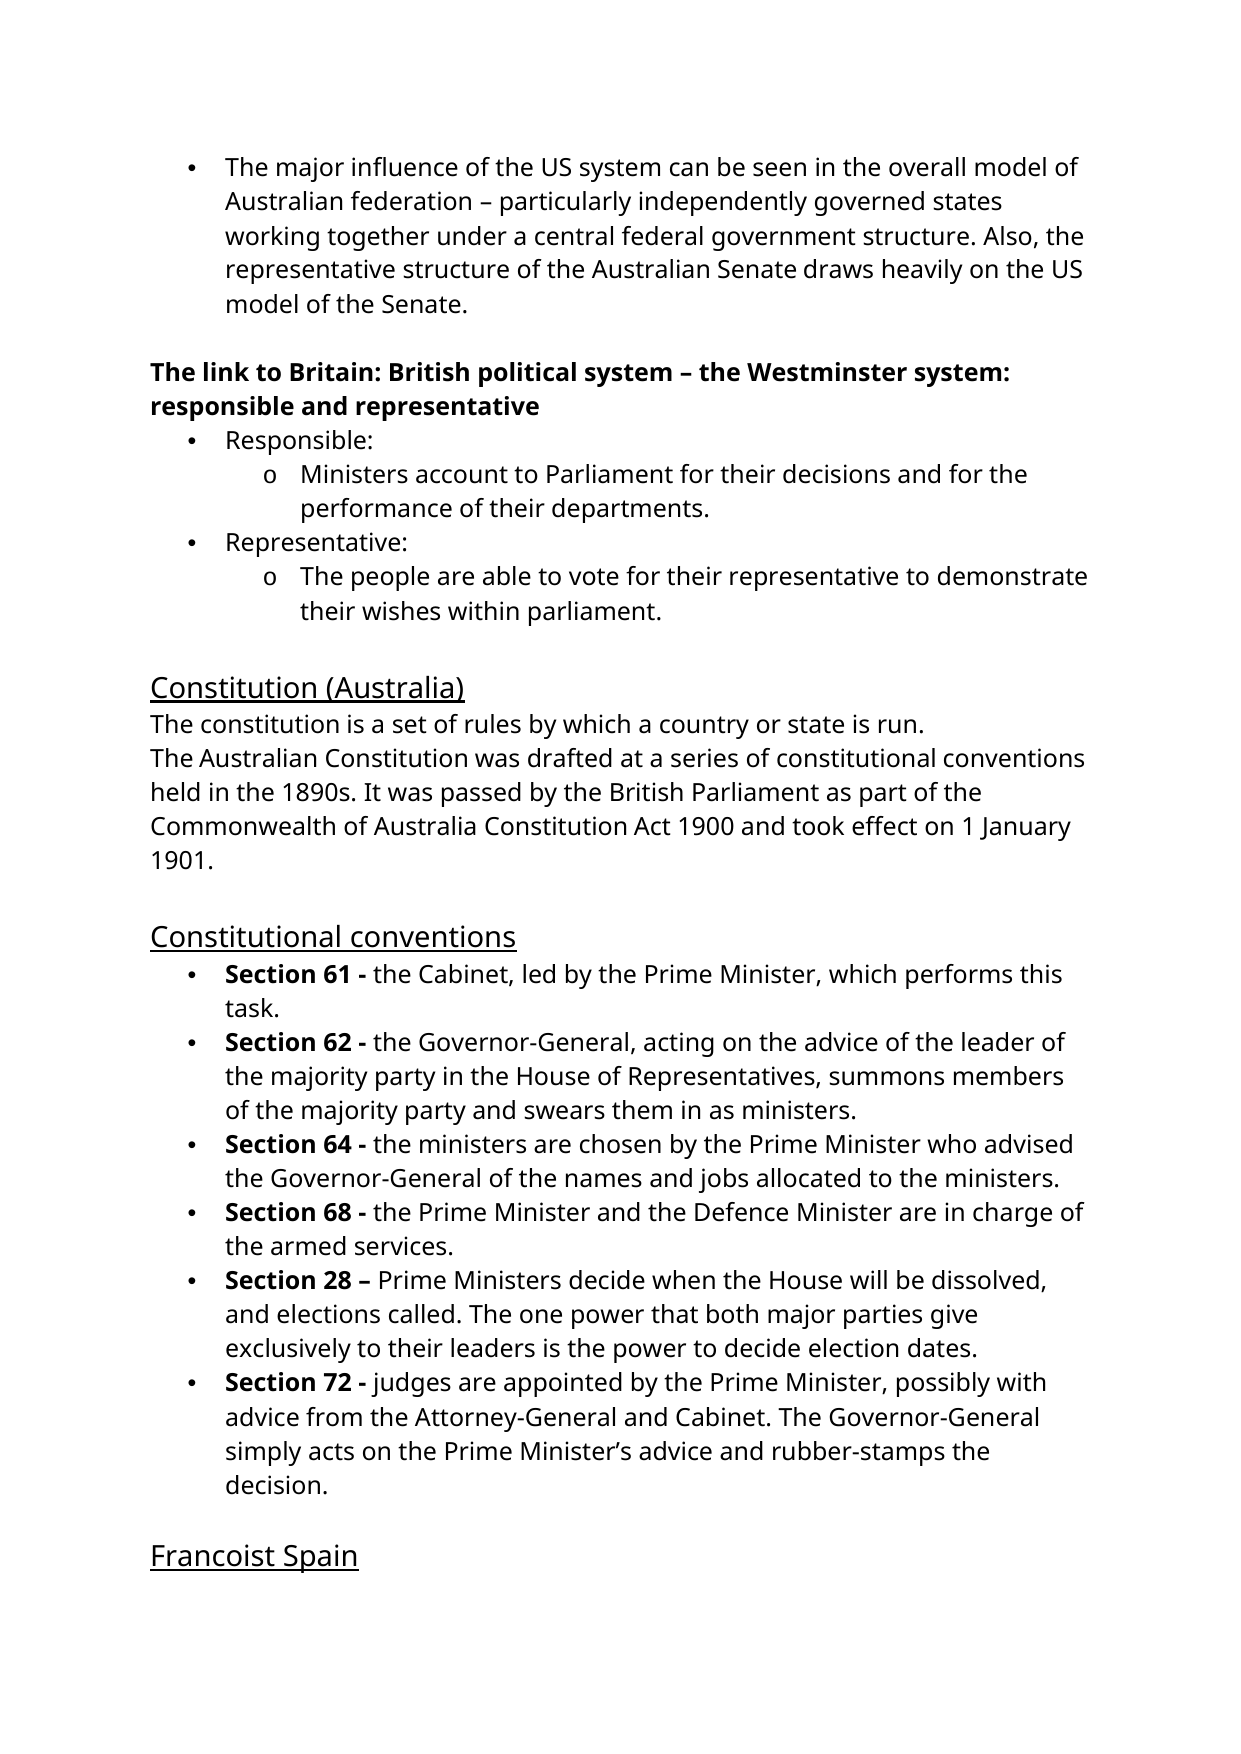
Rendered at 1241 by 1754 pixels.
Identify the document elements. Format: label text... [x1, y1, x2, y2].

text The constitution is a set of rules by which a country or state is run. The Australian Constitution was drafted at a series of constitutional conventions held in the 1890s. It was passed by the British Parliament as part of the Commonwealth of Australia Constitution Act 1900 and took effect on 1 January 1901. [150, 707, 1090, 877]
text Constitution (Australia) [150, 667, 1090, 707]
list Section 62 - the Governor-General, acting on the advice of the leader of the majority party in the House of Representatives, summons members of the majority party and swears them in as ministers. [187, 1024, 1090, 1127]
list The people are able to vote for their representative to demonstrate their wishes within parliament. [262, 559, 1090, 627]
text Francoist Spain [150, 1535, 1090, 1575]
text The link to Britain: British political system – the Westminster system: responsible and representative [150, 354, 1090, 422]
list Section 61 - the Cabinet, led by the Prime Minister, which performs this task. [187, 956, 1090, 1024]
list Section 72 - judges are appointed by the Prime Minister, possibly with advice from the Attorney-General and Cabinet. The Governor-General simply acts on the Prime Minister’s advice and rubber-stamps the decision. [187, 1365, 1090, 1501]
text Constitutional conventions [150, 917, 1090, 956]
list The major influence of the US system can be seen in the overall model of Australian federation – particularly independently governed states working together under a central federal government structure. Also, the representative structure of the Australian Senate draws heavily on the US model of the Senate. [187, 150, 1090, 320]
list Section 68 - the Prime Minister and the Defence Minister are in charge of the armed services. [187, 1195, 1090, 1263]
list Section 28 – Prime Ministers decide when the House will be dissolved, and elections called. The one power that both major parties give exclusively to their leaders is the power to decide election dates. [187, 1263, 1090, 1365]
list Representative: [187, 525, 1090, 559]
list Responsible: [187, 422, 1090, 457]
list Ministers account to Parliament for their decisions and for the performance of their departments. [710, 457, 1090, 525]
list Section 64 - the ministers are chosen by the Prime Minister who advised the Governor-General of the names and jobs allocated to the ministers. [187, 1127, 1090, 1195]
